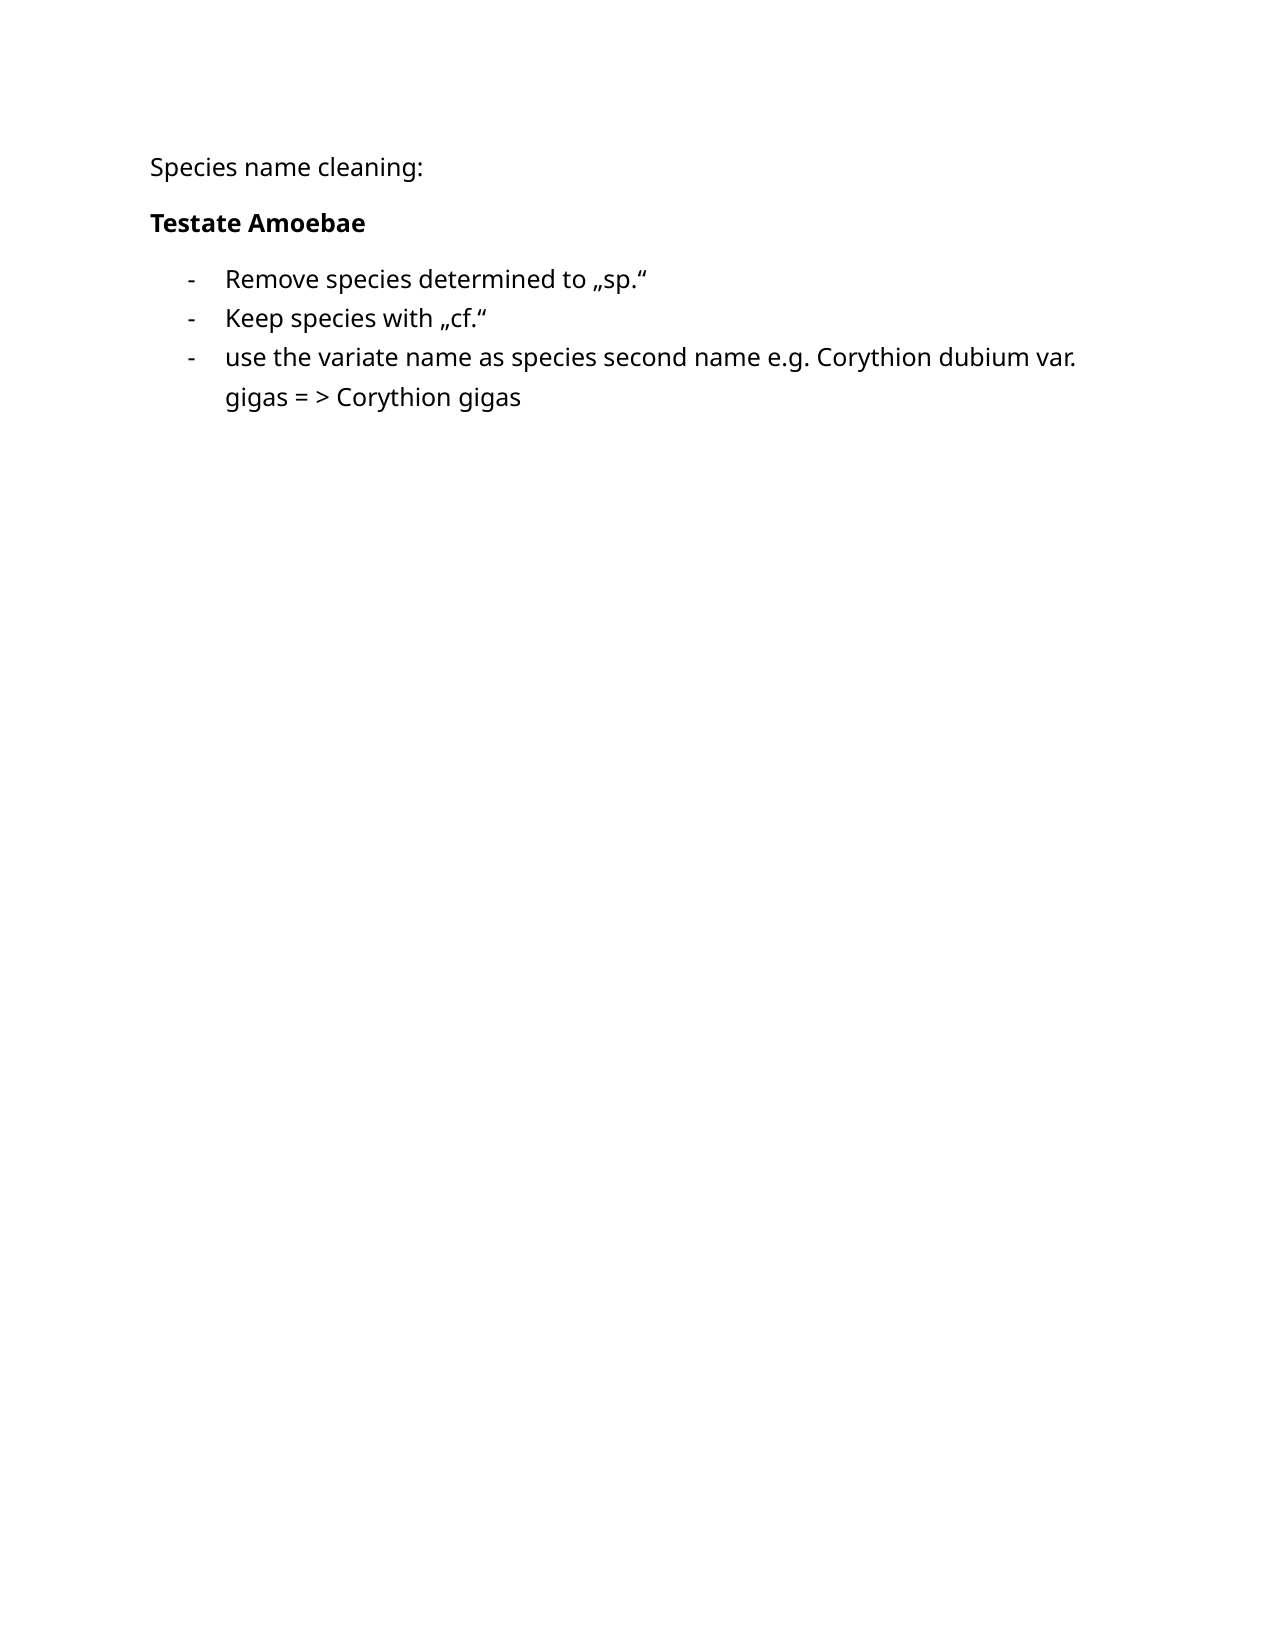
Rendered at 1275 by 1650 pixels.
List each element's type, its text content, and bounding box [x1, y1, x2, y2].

list use the variate name as species second name e.g. Corythion dubium var. gigas = > Corythion gigas [187, 340, 1125, 413]
text Testate Amoebae [150, 206, 1125, 240]
list Keep species with „cf.“ [187, 301, 1125, 335]
text Species name cleaning: [150, 150, 1125, 184]
list Remove species determined to „sp.“ [187, 262, 1125, 296]
